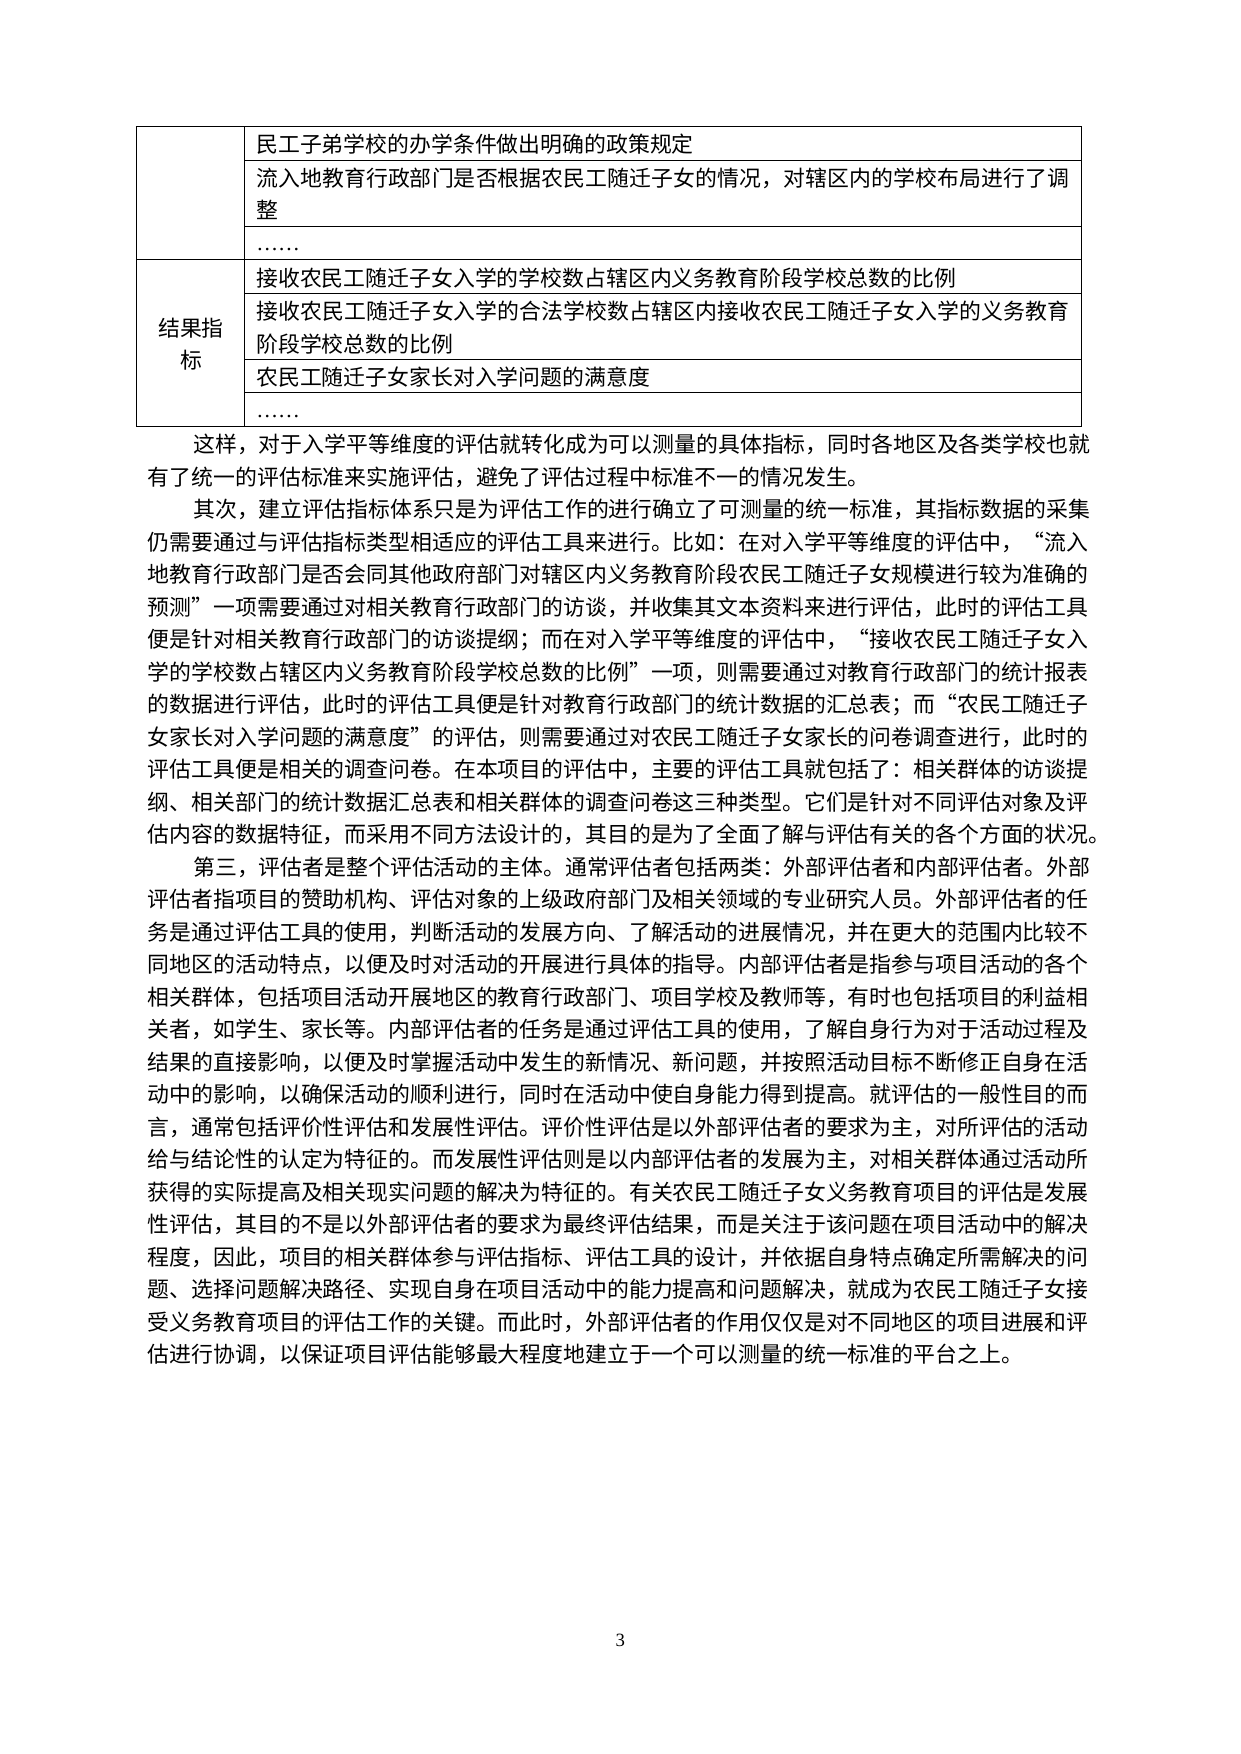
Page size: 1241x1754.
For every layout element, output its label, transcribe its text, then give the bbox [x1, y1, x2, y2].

text 其次，建立评估指标体系只是为评估工作的进行确立了可测量的统一标准，其指标数据的采集仍需要通过与评估指标类型相适应的评估工具来进行。比如：在对入学平等维度的评估中，“流入地教育行政部门是否会同其他政府部门对辖区内义务教育阶段农民工随迁子女规模进行较为准确的预测”一项需要通过对相关教育行政部门的访谈，并收集其文本资料来进行评估，此时的评估工具便是针对相关教育行政部门的访谈提纲；而在对入学平等维度的评估中，“接收农民工随迁子女入学的学校数占辖区内义务教育阶段学校总数的比例”一项，则需要通过对教育行政部门的统计报表的数据进行评估，此时的评估工具便是针对教育行政部门的统计数据的汇总表；而“农民工随迁子女家长对入学问题的满意度”的评估，则需要通过对农民工随迁子女家长的问卷调查进行，此时的评估工具便是相关的调查问卷。在本项目的评估中，主要的评估工具就包括了：相关群体的访谈提纲、相关部门的统计数据汇总表和相关群体的调查问卷这三种类型。它们是针对不同评估对象及评估内容的数据特征，而采用不同方法设计的，其目的是为了全面了解与评估有关的各个方面的状况。 [148, 492, 1092, 849]
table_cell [245, 127, 1081, 159]
table_cell 农民工随迁子女家长对入学问题的满意度 [245, 360, 1081, 392]
text 这样，对于入学平等维度的评估就转化成为可以测量的具体指标，同时各地区及各类学校也就有了统一的评估标准来实施评估，避免了评估过程中标准不一的情况发生。 [148, 427, 1092, 492]
table_cell 结果指标 [137, 260, 244, 426]
table_cell …… [245, 227, 1081, 259]
table_cell 接收农民工随迁子女入学的学校数占辖区内义务教育阶段学校总数的比例 [245, 260, 1081, 293]
table_cell 接收农民工随迁子女入学的合法学校数占辖区内接收农民工随迁子女入学的义务教育阶段学校总数的比例 [245, 294, 1081, 359]
table_cell …… [245, 393, 1081, 426]
table_cell 流入地教育行政部门是否根据农民工随迁子女的情况，对辖区内的学校布局进行了调整 [245, 161, 1081, 226]
text 第三，评估者是整个评估活动的主体。通常评估者包括两类：外部评估者和内部评估者。外部评估者指项目的赞助机构、评估对象的上级政府部门及相关领域的专业研究人员。外部评估者的任务是通过评估工具的使用，判断活动的发展方向、了解活动的进展情况，并在更大的范围内比较不同地区的活动特点，以便及时对活动的开展进行具体的指导。内部评估者是指参与项目活动的各个相关群体，包括项目活动开展地区的教育行政部门、项目学校及教师等，有时也包括项目的利益相关者，如学生、家长等。内部评估者的任务是通过评估工具的使用，了解自身行为对于活动过程及结果的直接影响，以便及时掌握活动中发生的新情况、新问题，并按照活动目标不断修正自身在活动中的影响，以确保活动的顺利进行，同时在活动中使自身能力得到提高。就评估的一般性目的而言，通常包括评价性评估和发展性评估。评价性评估是以外部评估者的要求为主，对所评估的活动给与结论性的认定为特征的。而发展性评估则是以内部评估者的发展为主，对相关群体通过活动所获得的实际提高及相关现实问题的解决为特征的。有关农民工随迁子女义务教育项目的评估是发展性评估，其目的不是以外部评估者的要求为最终评估结果，而是关注于该问题在项目活动中的解决程度，因此，项目的相关群体参与评估指标、评估工具的设计，并依据自身特点确定所需解决的问题、选择问题解决路径、实现自身在项目活动中的能力提高和问题解决，就成为农民工随迁子女接受义务教育项目的评估工作的关键。而此时，外部评估者的作用仅仅是对不同地区的项目进展和评估进行协调，以保证项目评估能够最大程度地建立于一个可以测量的统一标准的平台之上。 [148, 849, 1092, 1369]
